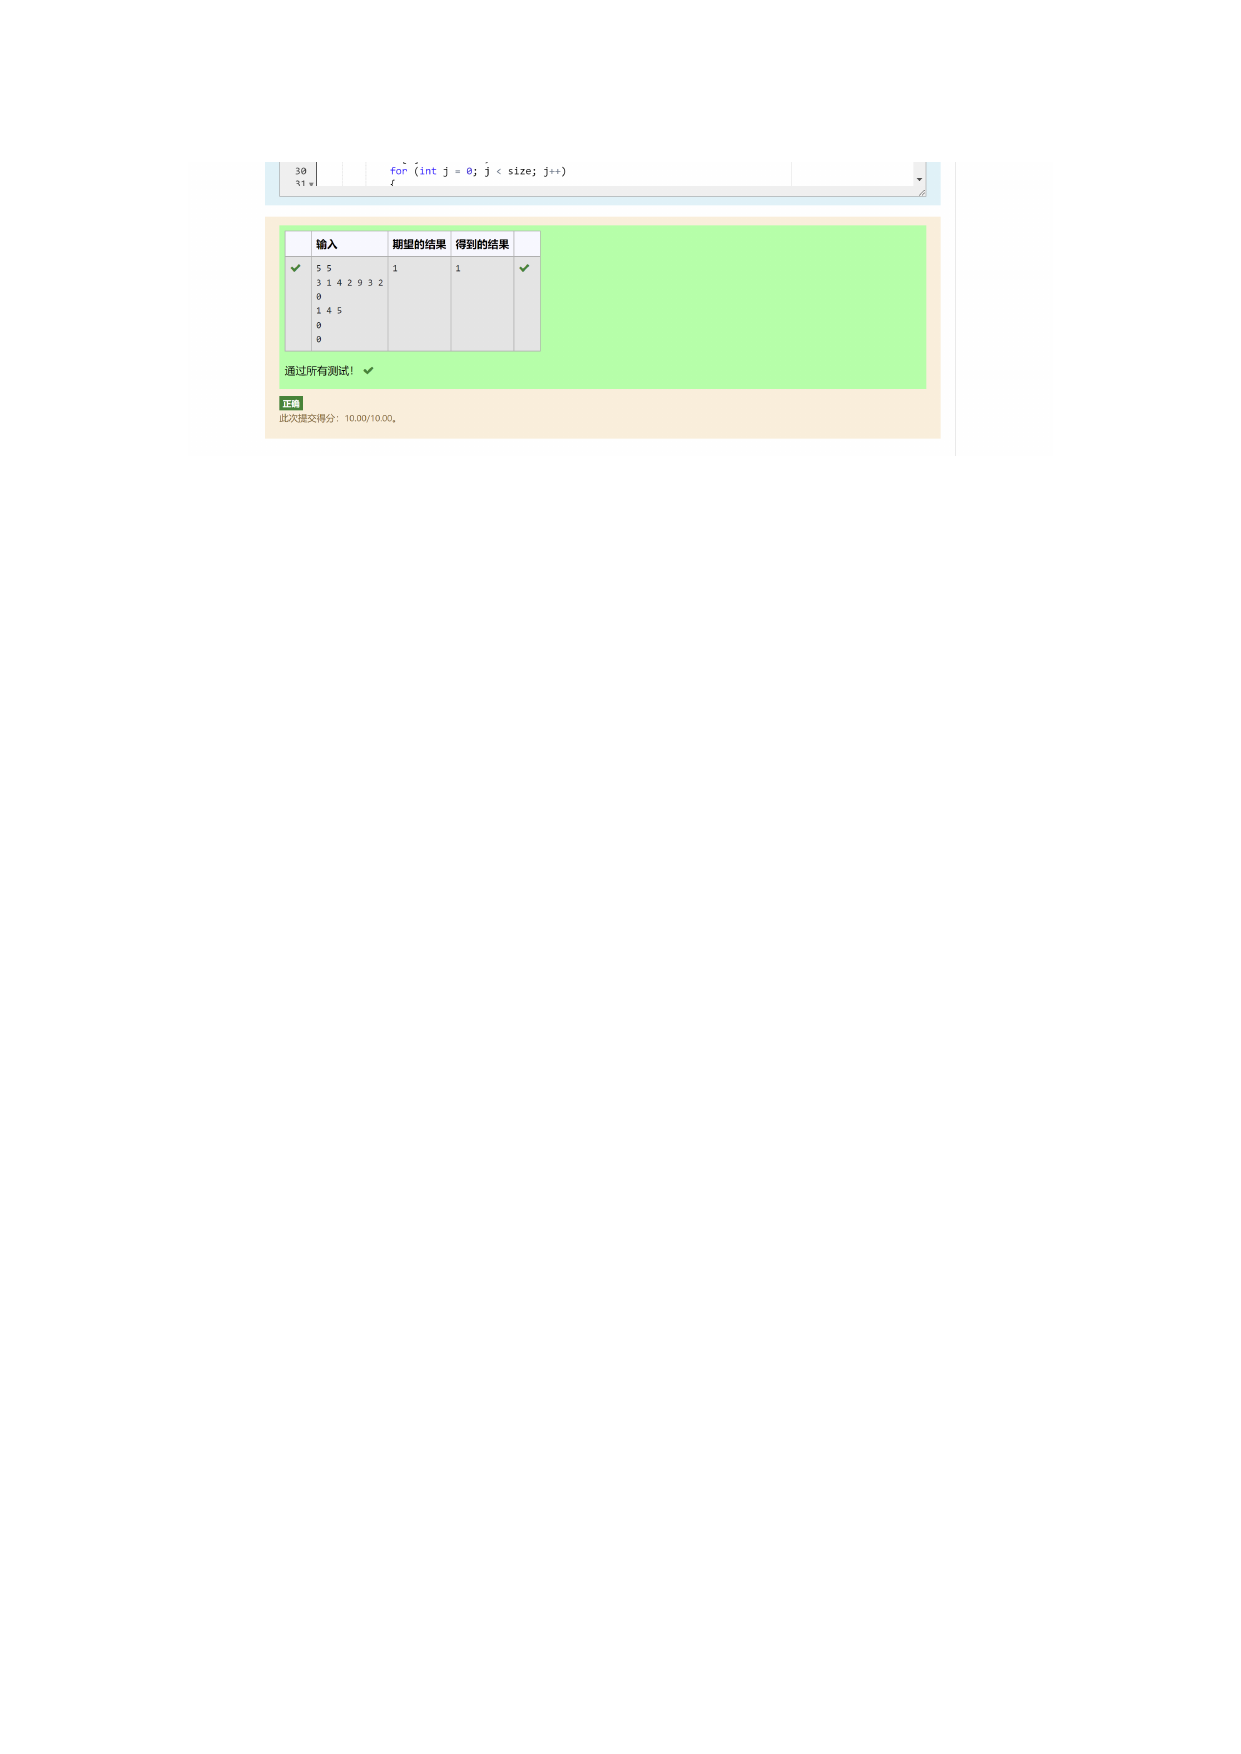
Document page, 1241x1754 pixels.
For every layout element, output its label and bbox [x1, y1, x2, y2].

picture [187, 162, 1053, 456]
